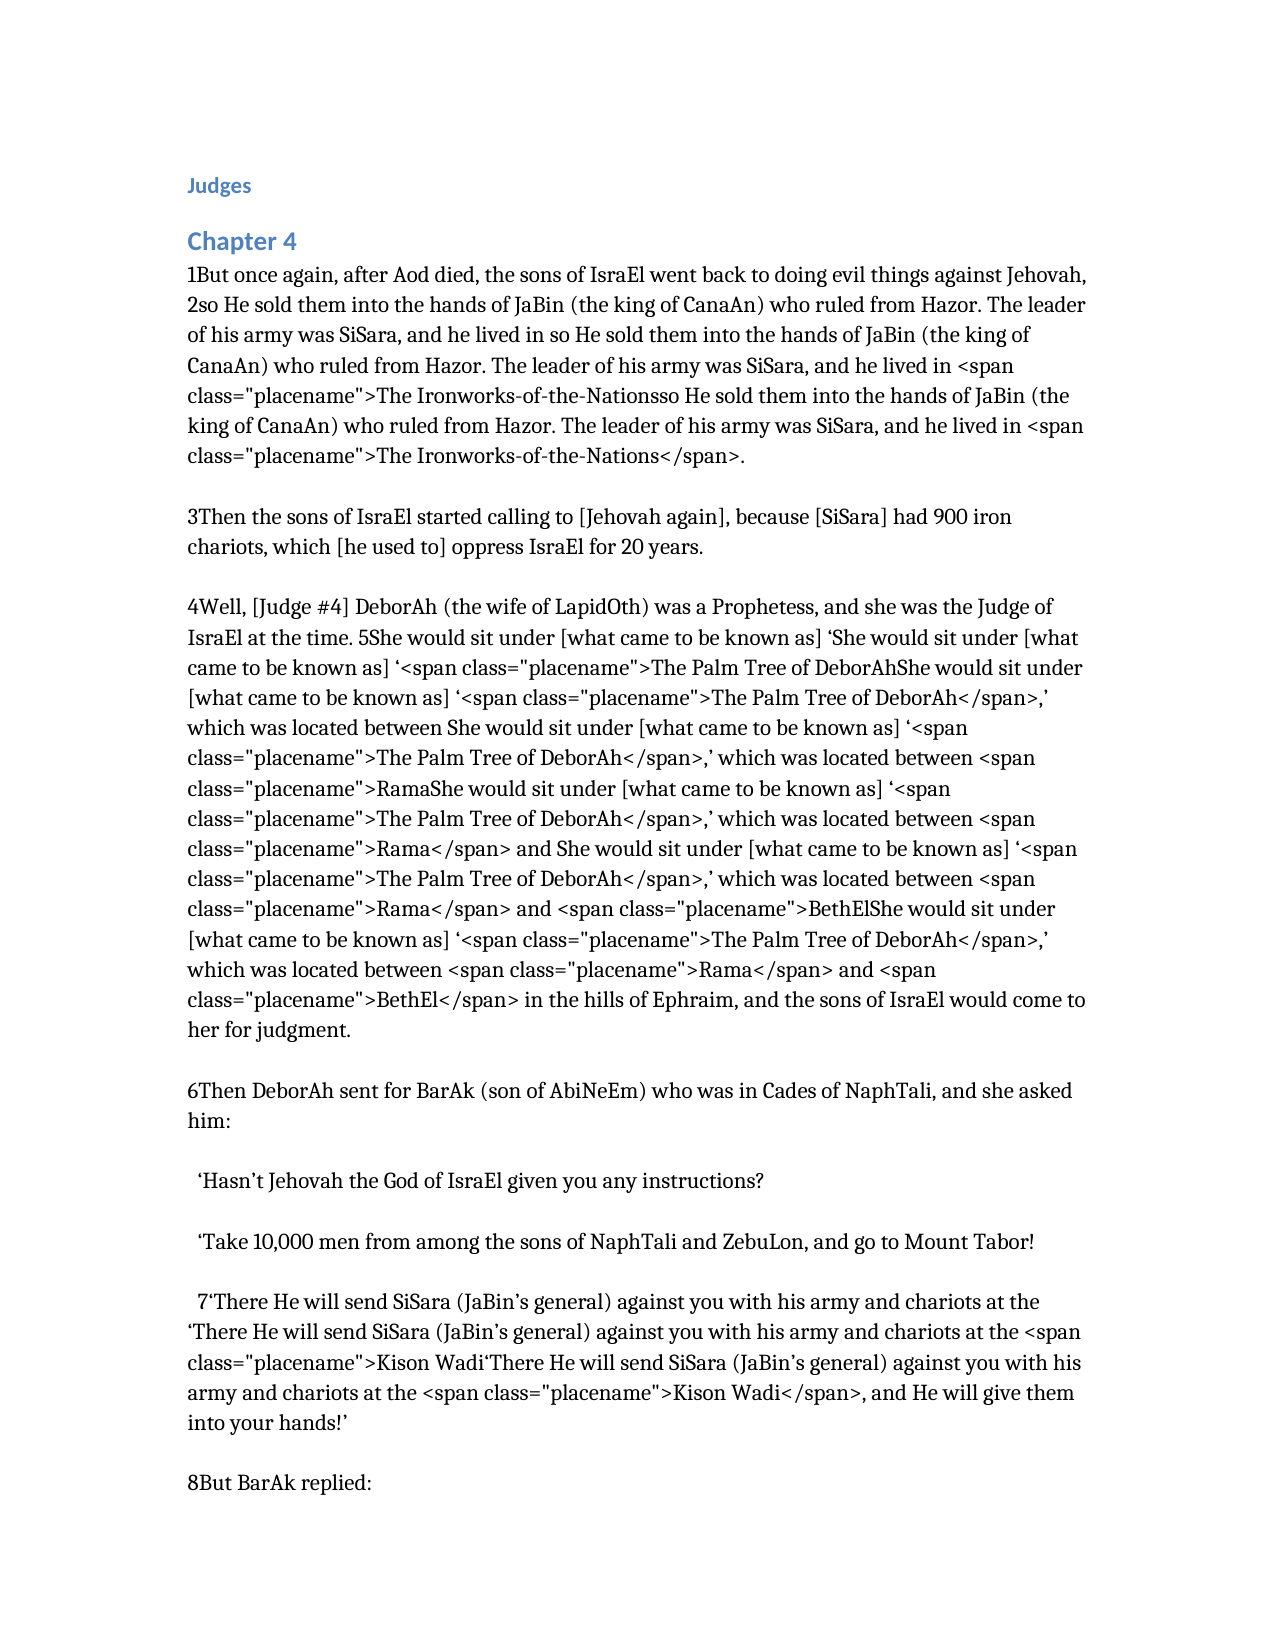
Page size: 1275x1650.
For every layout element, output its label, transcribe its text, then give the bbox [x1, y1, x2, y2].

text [187, 262, 1087, 1496]
subtitle Judges [187, 171, 1087, 199]
subtitle Chapter 4 [187, 224, 1087, 257]
